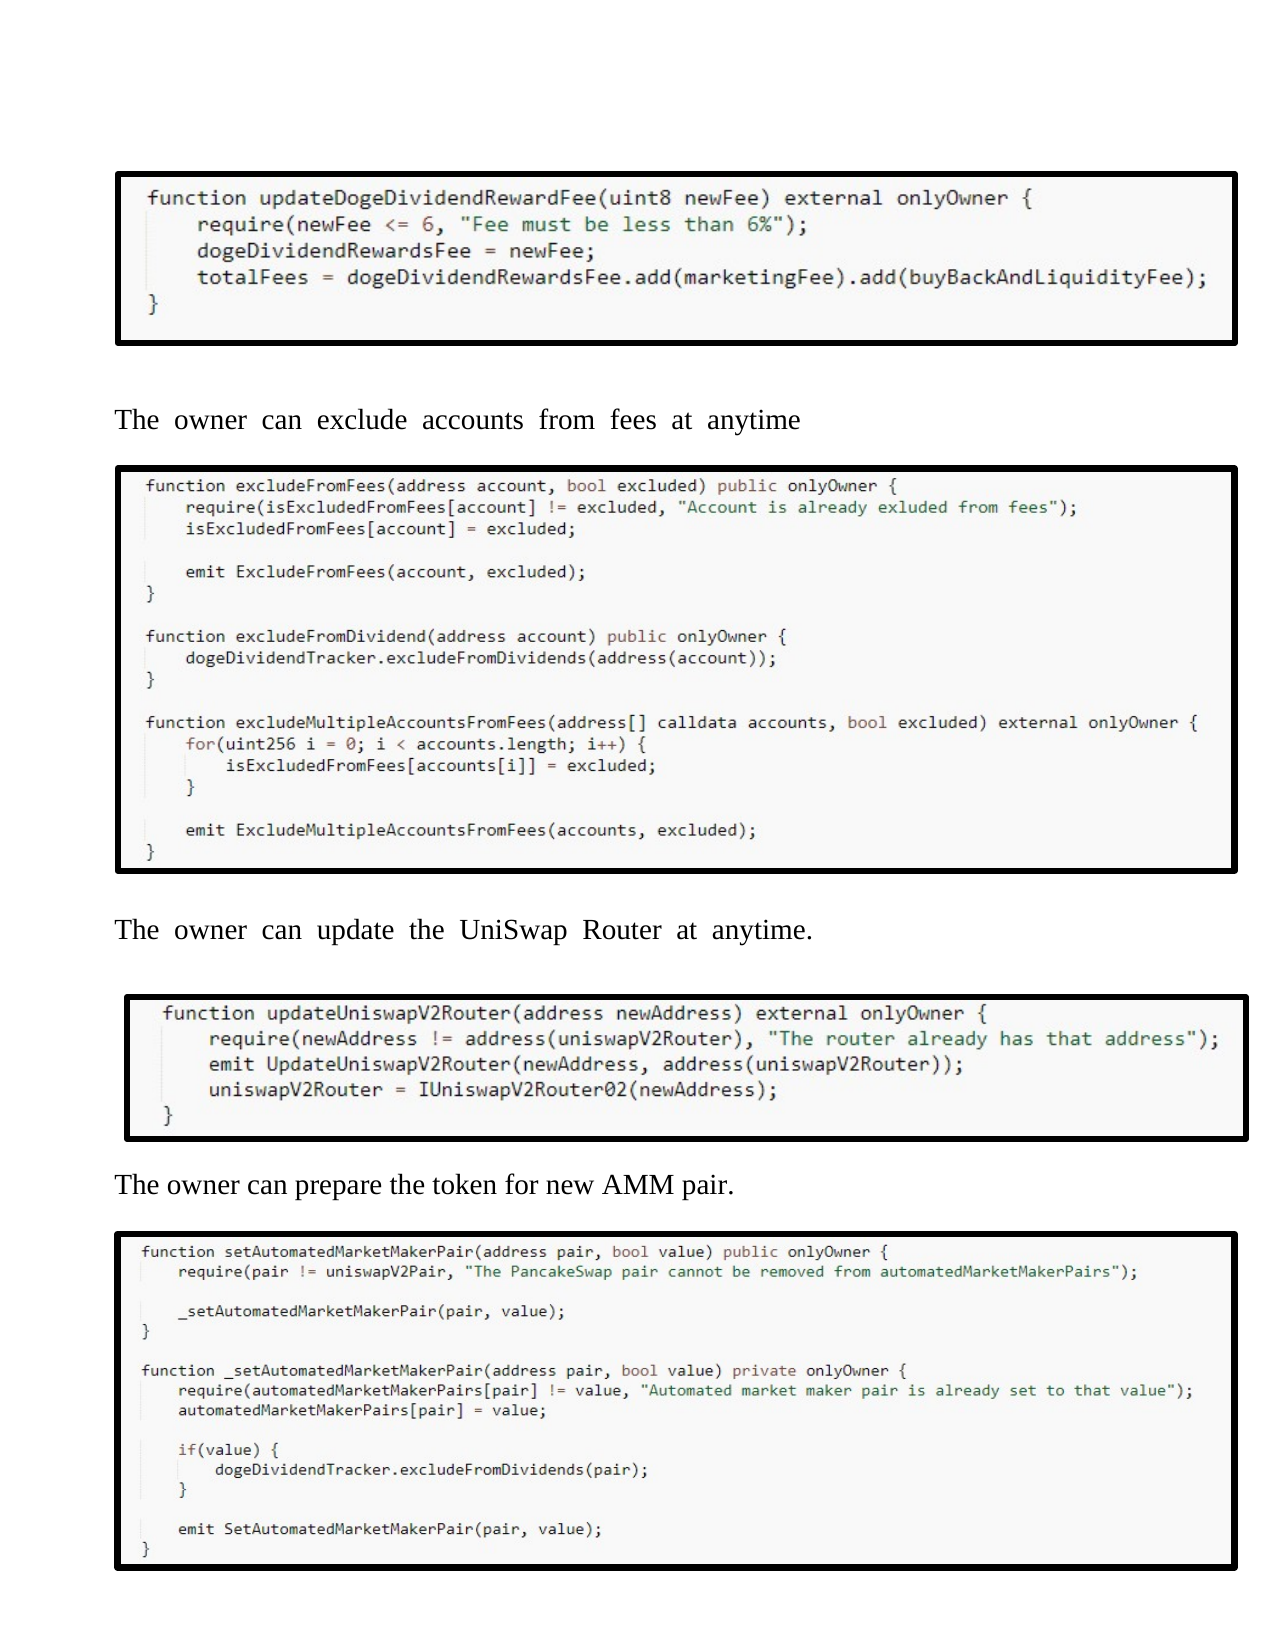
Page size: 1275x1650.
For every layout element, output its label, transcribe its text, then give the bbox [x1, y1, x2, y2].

picture [121, 472, 1231, 868]
picture [121, 1237, 1231, 1564]
picture [121, 177, 1232, 340]
text The owner can exclude accounts from fees at anytime [114, 402, 1159, 436]
text The owner can prepare the token for new AMM pair. [114, 1167, 1159, 1201]
text The owner can update the UniSwap Router at anytime. [114, 912, 1159, 945]
picture [130, 1000, 1243, 1136]
